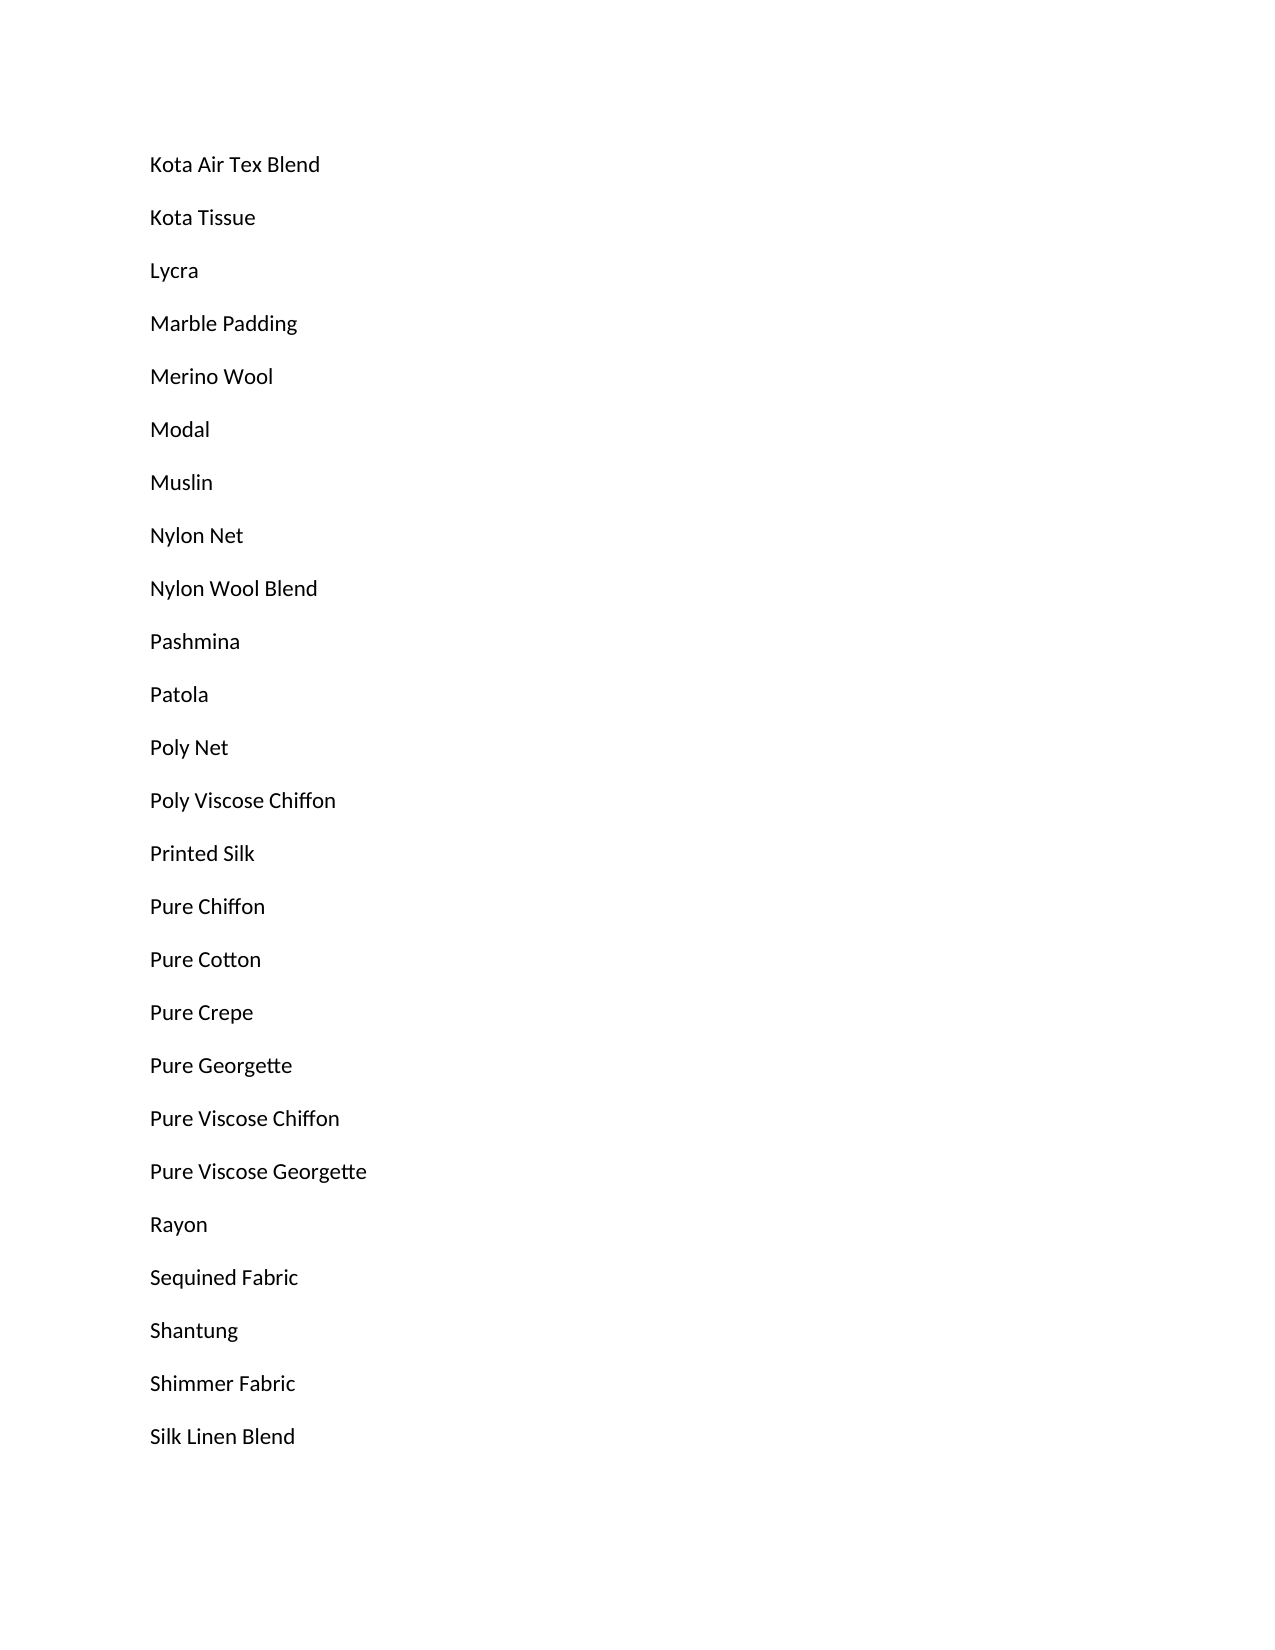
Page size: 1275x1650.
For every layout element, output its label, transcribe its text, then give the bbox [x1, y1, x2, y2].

text Nylon Net [150, 521, 1125, 549]
text Shimmer Fabric [150, 1369, 1125, 1397]
text Poly Net [150, 733, 1125, 761]
text Rayon [150, 1210, 1125, 1238]
text Kota Tissue [150, 203, 1125, 231]
text Shantung [150, 1316, 1125, 1344]
text Printed Silk [150, 839, 1125, 867]
text Muslin [150, 468, 1125, 496]
text Pure Chiffon [150, 892, 1125, 920]
text Pure Crepe [150, 998, 1125, 1026]
text Patola [150, 680, 1125, 708]
text Pure Viscose Chiffon [150, 1104, 1125, 1132]
text Nylon Wool Blend [150, 574, 1125, 602]
text Pashmina [150, 627, 1125, 655]
text Poly Viscose Chiffon [150, 786, 1125, 814]
text Pure Georgette [150, 1051, 1125, 1079]
text Sequined Fabric [150, 1263, 1125, 1291]
text Pure Viscose Georgette [150, 1157, 1125, 1185]
text Kota Air Tex Blend [150, 150, 1125, 178]
text Lycra [150, 256, 1125, 284]
text Silk Linen Blend [150, 1422, 1125, 1451]
text Pure Cotton [150, 945, 1125, 973]
text Modal [150, 415, 1125, 443]
text Marble Padding [150, 309, 1125, 337]
text Merino Wool [150, 362, 1125, 390]
